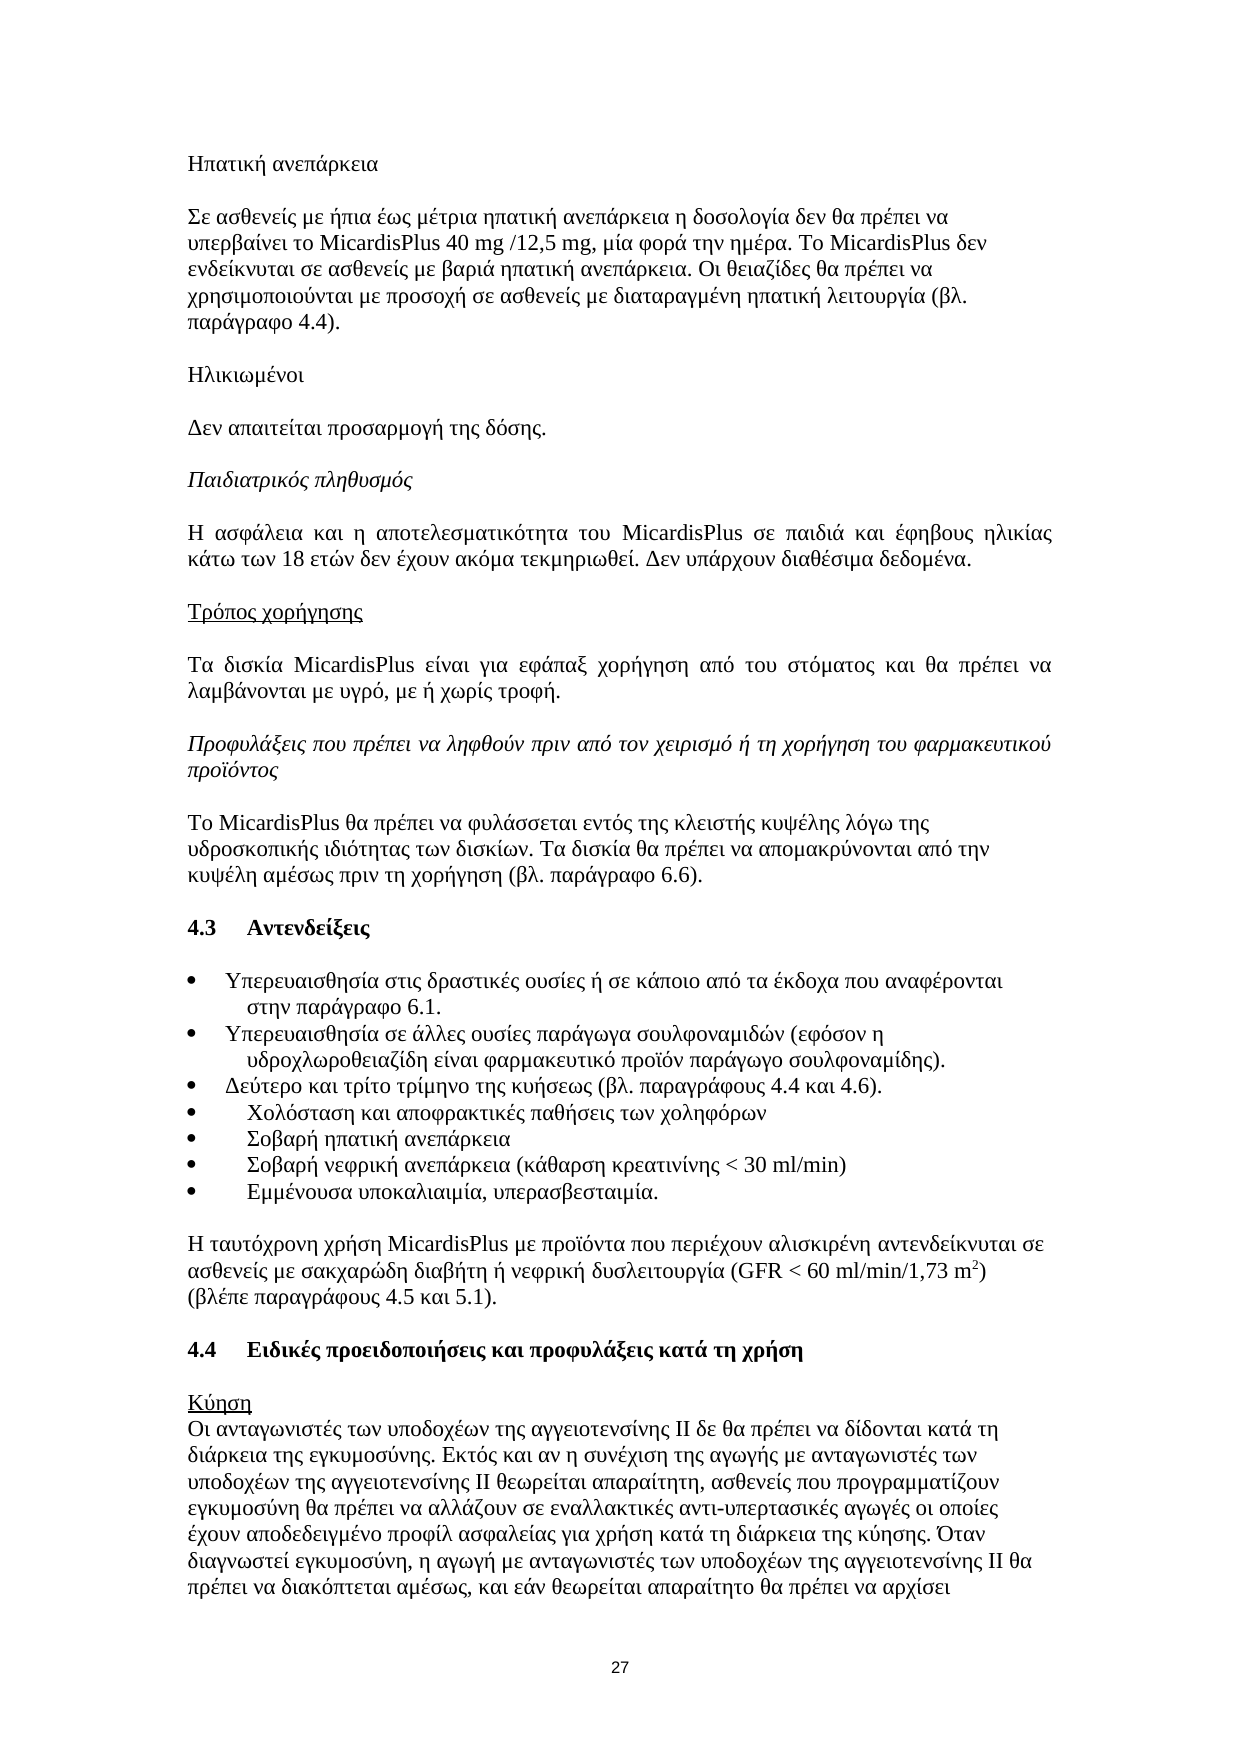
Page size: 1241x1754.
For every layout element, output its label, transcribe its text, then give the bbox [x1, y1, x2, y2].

list Υπερευαισθησία στις δραστικές ουσίες ή σε κάποιο από τα έκδοχα που αναφέρονται στην παράγραφο 6.1. [187, 967, 1053, 1020]
text Τα δισκία MicardisPlus είναι για εφάπαξ χορήγηση από του στόματος και θα πρέπει να λαμβάνονται με υγρό, με ή χωρίς τροφή. [187, 651, 1053, 703]
list Υπερευαισθησία σε άλλες ουσίες παράγωγα σουλφοναμιδών (εφόσον η υδροχλωροθειαζίδη είναι φαρμακευτικό προϊόν παράγωγο σουλφοναμίδης). [187, 1020, 1053, 1072]
text Ηλικιωμένοι [173, 361, 1053, 387]
text Δεν απαιτείται προσαρμογή της δόσης. [173, 413, 1053, 440]
text Παιδιατρικός πληθυσμός [187, 466, 1053, 493]
list Χολόσταση και αποφρακτικές παθήσεις των χοληφόρων [187, 1099, 1053, 1125]
text Ηπατική ανεπάρκεια [187, 150, 1053, 176]
text Τρόπος χορήγησης [187, 598, 1053, 624]
text Κύηση [187, 1389, 1053, 1415]
text Το MicardisPlus θα πρέπει να φυλάσσεται εντός της κλειστής κυψέλης λόγω της υδροσκοπικής ιδιότητας των δισκίων. Τα δισκία θα πρέπει να απομακρύνονται από την κυψέλη αμέσως πριν τη χορήγηση (βλ. παράγραφο 6.6). [187, 809, 1053, 888]
text Σε ασθενείς με ήπια έως μέτρια ηπατική ανεπάρκεια η δοσολογία δεν θα πρέπει να υπερβαίνει το MicardisPlus 40 mg /12,5 mg, μία φορά την ημέρα. Το MicardisPlus δεν ενδείκνυται σε ασθενείς με βαριά ηπατική ανεπάρκεια. Οι θειαζίδες θα πρέπει να χρησιμοποιούνται με προσοχή σε ασθενείς με διαταραγμένη ηπατική λειτουργία (βλ. παράγραφο 4.4). [187, 203, 1053, 334]
text Η ασφάλεια και η αποτελεσματικότητα του MicardisPlus σε παιδιά και έφηβους ηλικίας κάτω των 18 ετών δεν έχουν ακόμα τεκμηριωθεί. Δεν υπάρχουν διαθέσιμα δεδομένα. [187, 519, 1053, 572]
list Σοβαρή νεφρική ανεπάρκεια (κάθαρση κρεατινίνης < 30 ml/min) [187, 1151, 1053, 1178]
text Προφυλάξεις που πρέπει να ληφθούν πριν από τον χειρισμό ή τη χορήγηση του φαρμακευτικού προϊόντος [187, 730, 1053, 782]
list Σοβαρή ηπατική ανεπάρκεια [187, 1125, 1053, 1151]
text Η ταυτόχρονη χρήση MicardisPlus με προϊόντα που περιέχουν αλισκιρένη αντενδείκνυται σε ασθενείς με σακχαρώδη διαβήτη ή νεφρική δυσλειτουργία (GFR < 60 ml/min/1,73 m2) (βλέπε παραγράφους 4.5 και 5.1). [187, 1231, 1053, 1309]
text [187, 1415, 1053, 1599]
text 4.3 Αντενδείξεις [187, 914, 1053, 941]
list Δεύτερο και τρίτο τρίμηνο της κυήσεως (βλ. παραγράφους 4.4 και 4.6). [187, 1072, 1053, 1099]
text 4.4 Ειδικές προειδοποιήσεις και προφυλάξεις κατά τη χρήση [187, 1336, 1053, 1362]
list Εμμένουσα υποκαλιαιμία, υπερασβεσταιμία. [187, 1178, 1053, 1204]
